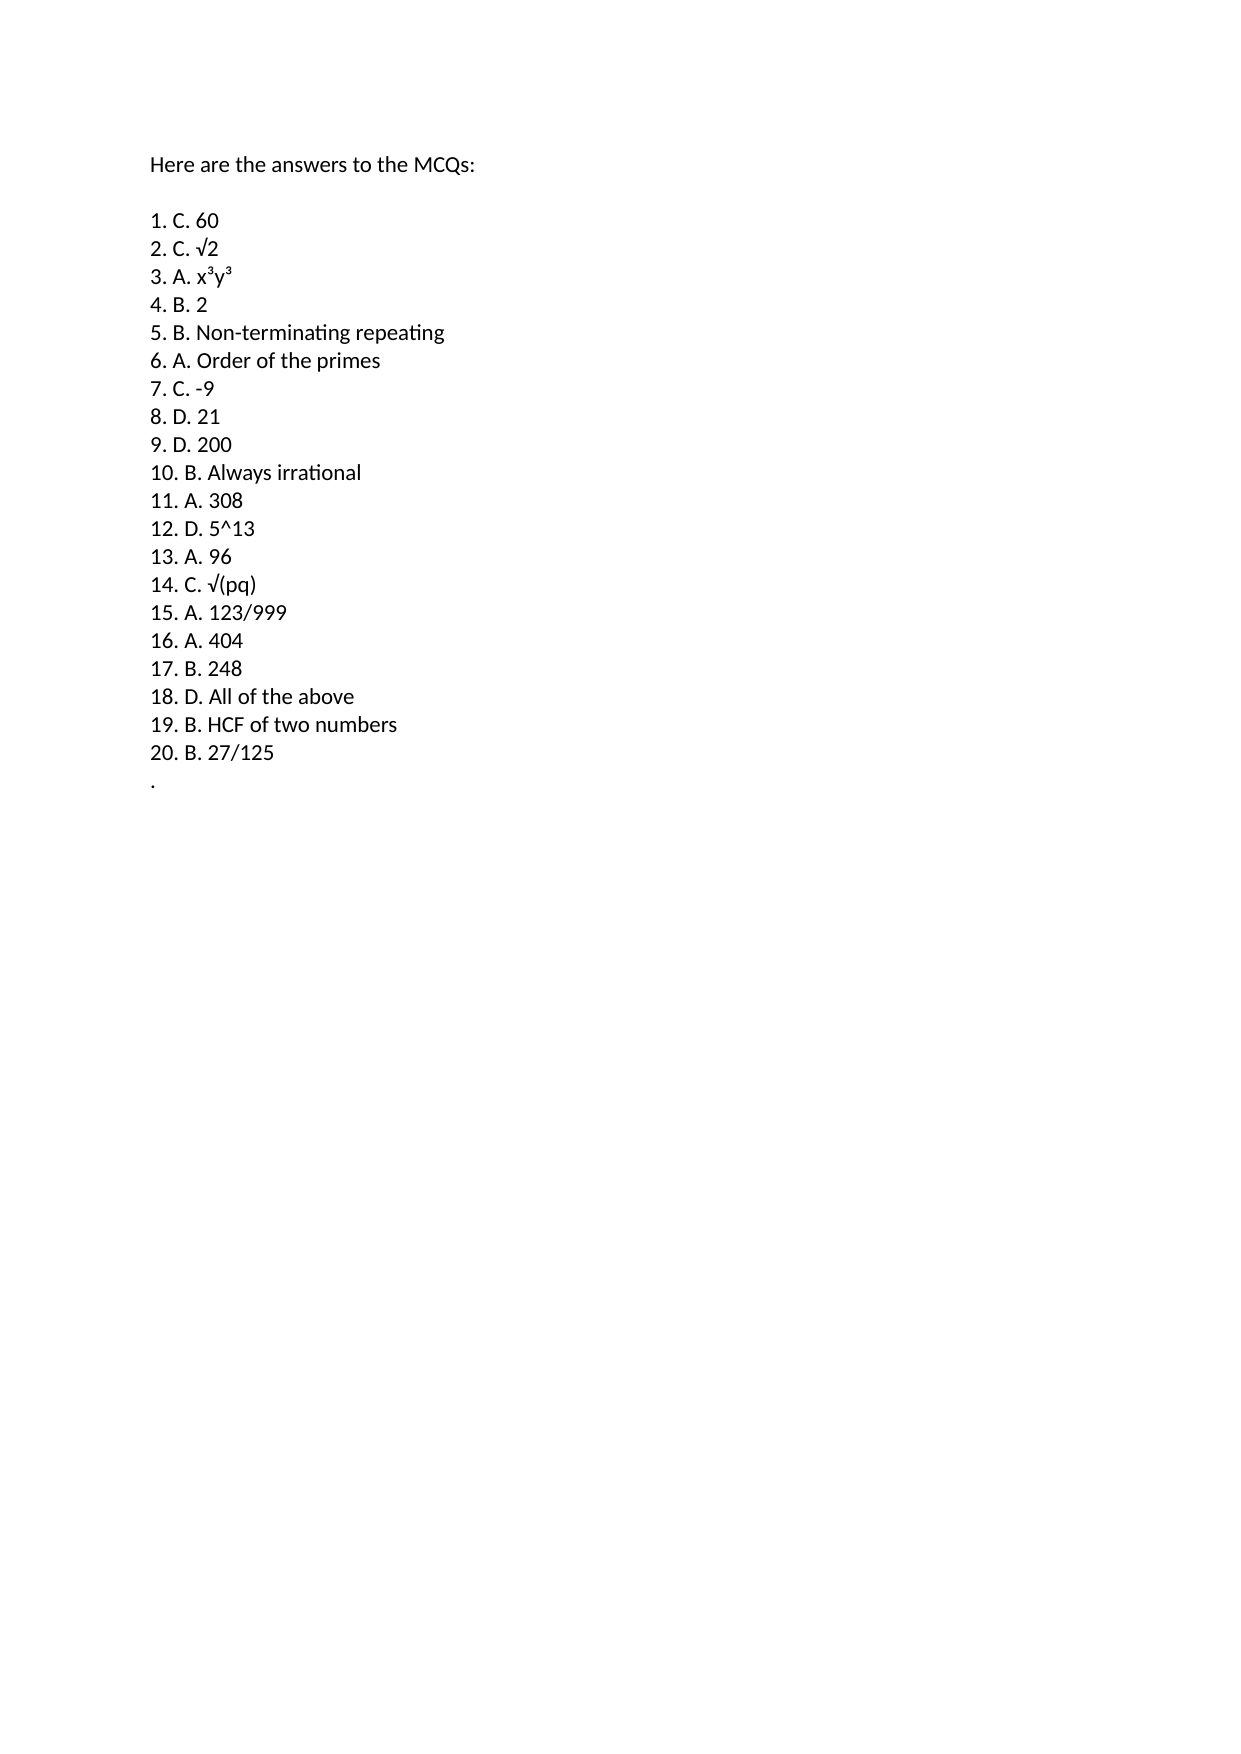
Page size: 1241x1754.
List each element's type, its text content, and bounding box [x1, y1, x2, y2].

text 8. D. 21 [150, 402, 1090, 430]
text 18. D. All of the above [150, 682, 1090, 710]
text 4. B. 2 [150, 290, 1090, 318]
text 3. A. x³y³ [150, 262, 1090, 290]
text 15. A. 123/999 [150, 598, 1090, 626]
text 10. B. Always irrational [150, 458, 1090, 486]
text 19. B. HCF of two numbers [150, 710, 1090, 738]
text 11. A. 308 [150, 486, 1090, 514]
text 17. B. 248 [150, 654, 1090, 682]
text 12. D. 5^13 [150, 514, 1090, 542]
text 2. C. √2 [150, 234, 1090, 262]
text 13. A. 96 [150, 542, 1090, 570]
text 6. A. Order of the primes [150, 346, 1090, 374]
text 20. B. 27/125 [150, 738, 1090, 766]
text Here are the answers to the MCQs: [150, 150, 1090, 178]
text 1. C. 60 [150, 206, 1090, 234]
text 5. B. Non-terminating repeating [150, 318, 1090, 346]
text 9. D. 200 [150, 430, 1090, 458]
text 7. C. -9 [150, 374, 1090, 402]
text 14. C. √(pq) [150, 570, 1090, 598]
text . [150, 766, 1090, 794]
text 16. A. 404 [150, 626, 1090, 654]
